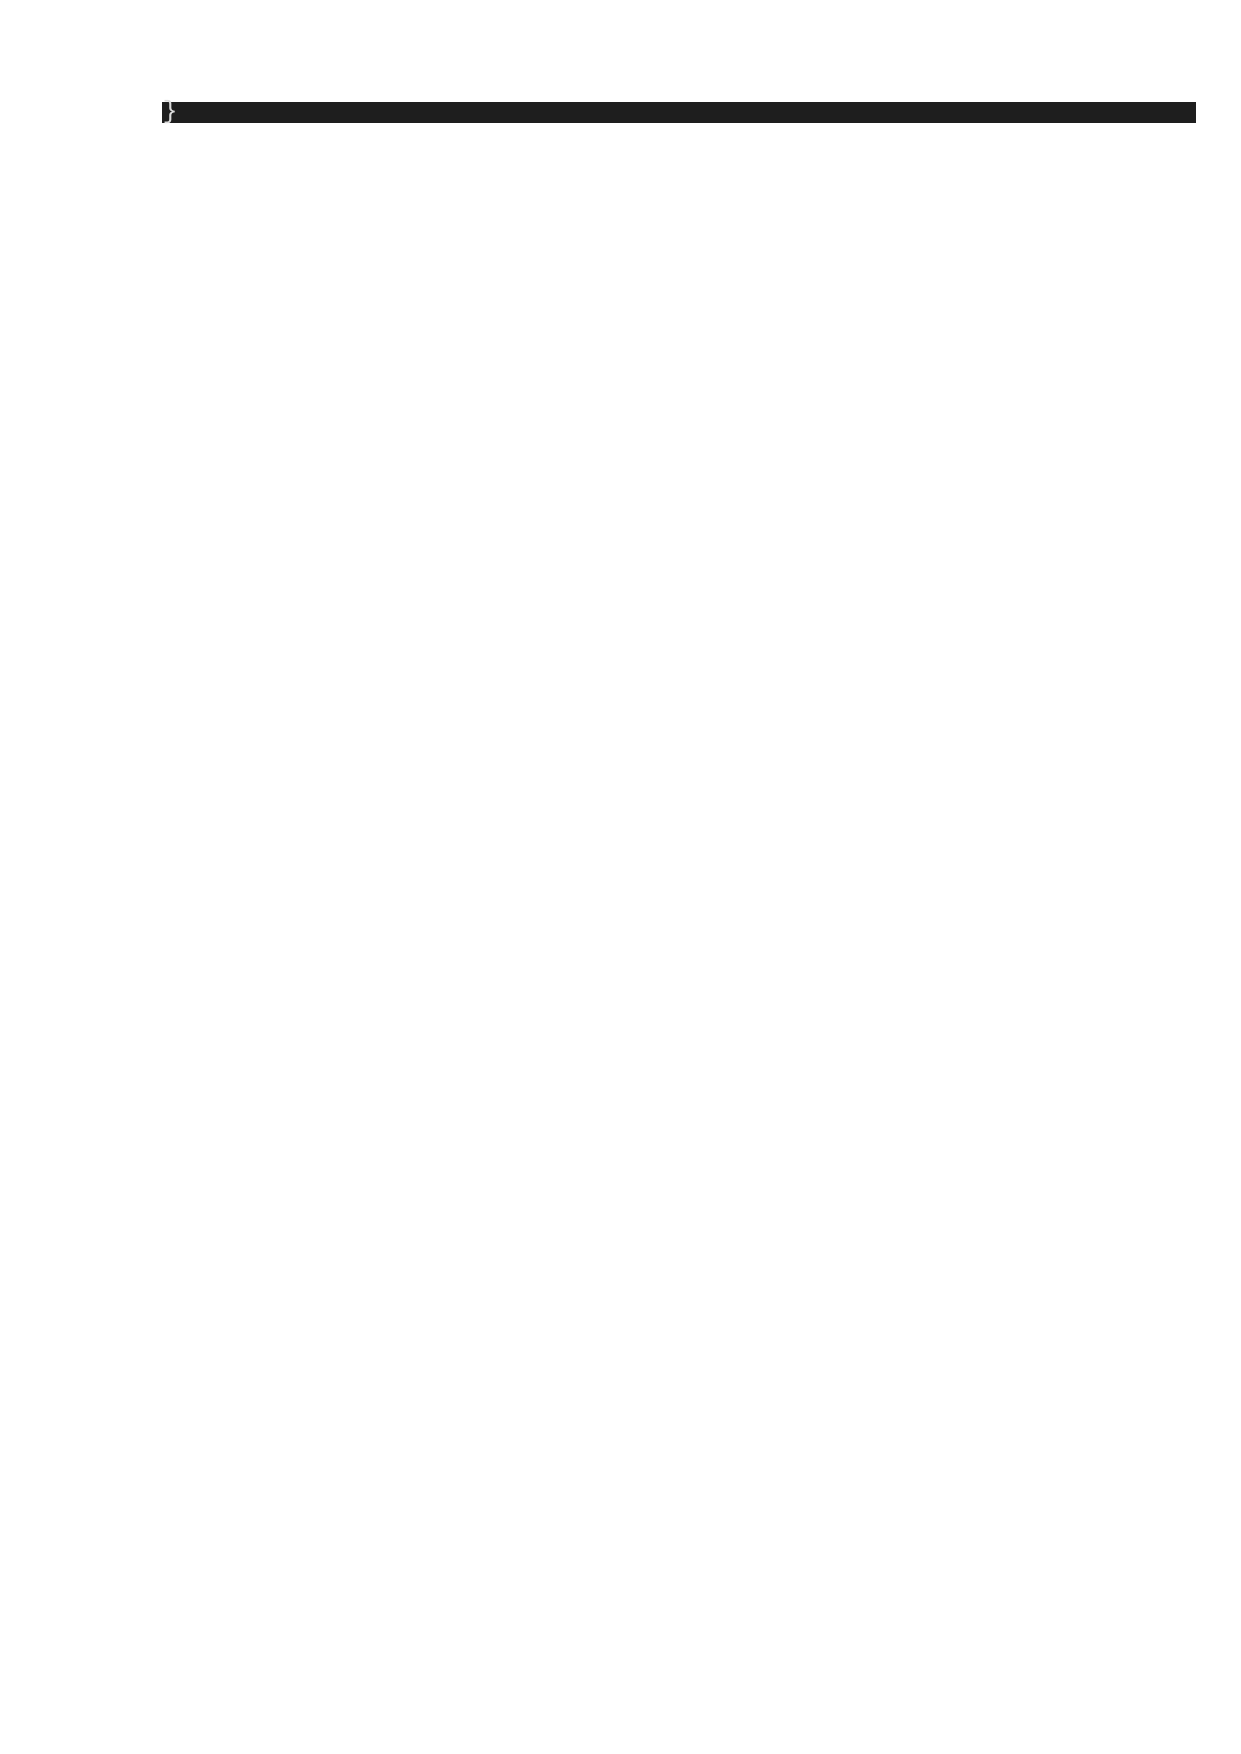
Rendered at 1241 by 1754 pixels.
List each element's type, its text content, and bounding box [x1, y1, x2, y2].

text } [170, 102, 1196, 123]
